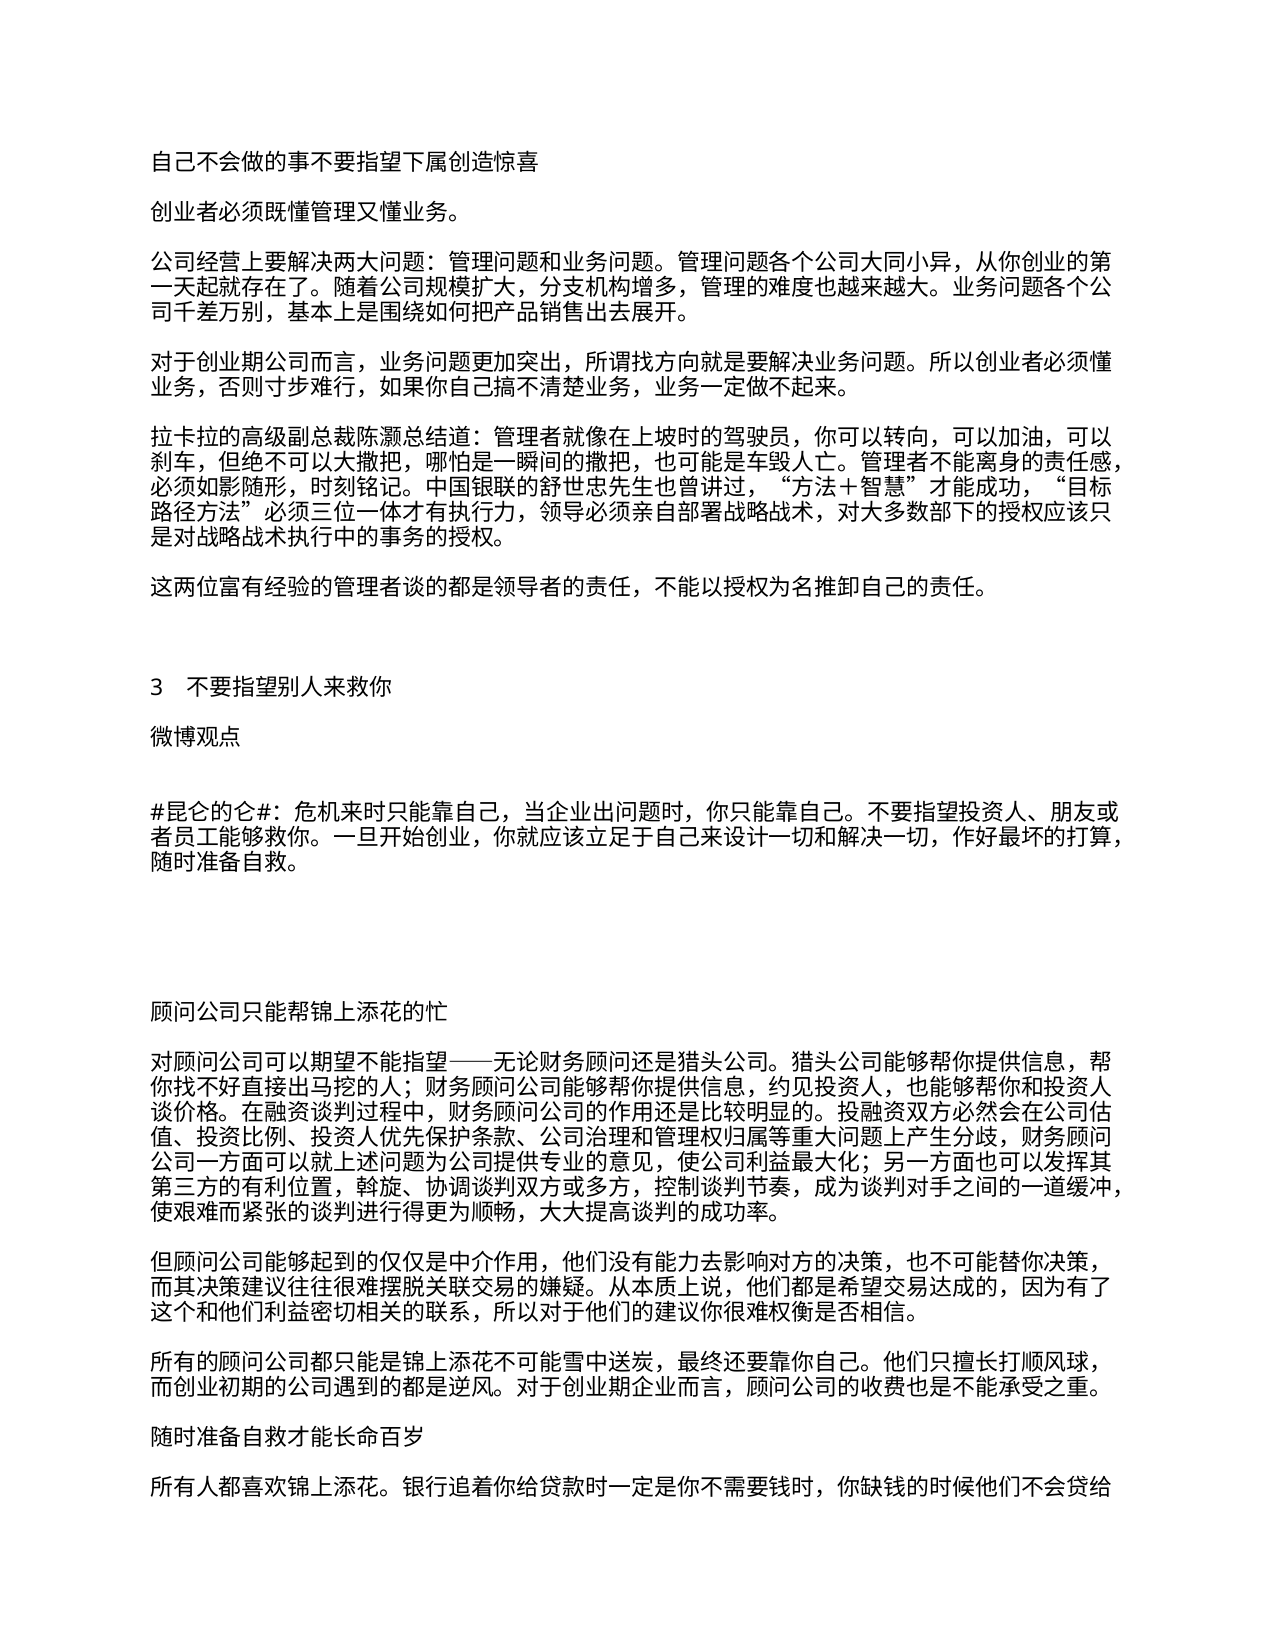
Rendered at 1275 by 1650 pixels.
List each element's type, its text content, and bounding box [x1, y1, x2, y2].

text 创业者必须既懂管理又懂业务。 [150, 200, 1125, 225]
text 所有的顾问公司都只能是锦上添花不可能雪中送炭，最终还要靠你自己。他们只擅长打顺风球，而创业初期的公司遇到的都是逆风。对于创业期企业而言，顾问公司的收费也是不能承受之重。 [150, 1350, 1125, 1400]
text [150, 1475, 1125, 1500]
text 微博观点 [150, 725, 1125, 750]
text 随时准备自救才能长命百岁 [150, 1425, 1125, 1450]
text 这两位富有经验的管理者谈的都是领导者的责任，不能以授权为名推卸自己的责任。 [150, 575, 1125, 600]
text #昆仑的仑#：危机来时只能靠自己，当企业出问题时，你只能靠自己。不要指望投资人、朋友或者员工能够救你。一旦开始创业，你就应该立足于自己来设计一切和解决一切，作好最坏的打算，随时准备自救。 [150, 800, 1125, 875]
text 自己不会做的事不要指望下属创造惊喜 [150, 150, 1125, 175]
text 3 不要指望别人来救你 [150, 675, 1125, 700]
text 但顾问公司能够起到的仅仅是中介作用，他们没有能力去影响对方的决策，也不可能替你决策，而其决策建议往往很难摆脱关联交易的嫌疑。从本质上说，他们都是希望交易达成的，因为有了这个和他们利益密切相关的联系，所以对于他们的建议你很难权衡是否相信。 [150, 1250, 1125, 1325]
text 对于创业期公司而言，业务问题更加突出，所谓找方向就是要解决业务问题。所以创业者必须懂业务，否则寸步难行，如果你自己搞不清楚业务，业务一定做不起来。 [150, 350, 1125, 400]
text 顾问公司只能帮锦上添花的忙 [150, 1000, 1125, 1025]
text 公司经营上要解决两大问题：管理问题和业务问题。管理问题各个公司大同小异，从你创业的第一天起就存在了。随着公司规模扩大，分支机构增多，管理的难度也越来越大。业务问题各个公司千差万别，基本上是围绕如何把产品销售出去展开。 [150, 250, 1125, 325]
text 拉卡拉的高级副总裁陈灏总结道：管理者就像在上坡时的驾驶员，你可以转向，可以加油，可以刹车，但绝不可以大撒把，哪怕是一瞬间的撒把，也可能是车毁人亡。管理者不能离身的责任感，必须如影随形，时刻铭记。中国银联的舒世忠先生也曾讲过，“方法＋智慧”才能成功，“目标路径方法”必须三位一体才有执行力，领导必须亲自部署战略战术，对大多数部下的授权应该只是对战略战术执行中的事务的授权。 [150, 425, 1125, 550]
text 对顾问公司可以期望不能指望——无论财务顾问还是猎头公司。猎头公司能够帮你提供信息，帮你找不好直接出马挖的人；财务顾问公司能够帮你提供信息，约见投资人，也能够帮你和投资人谈价格。在融资谈判过程中，财务顾问公司的作用还是比较明显的。投融资双方必然会在公司估值、投资比例、投资人优先保护条款、公司治理和管理权归属等重大问题上产生分歧，财务顾问公司一方面可以就上述问题为公司提供专业的意见，使公司利益最大化；另一方面也可以发挥其第三方的有利位置，斡旋、协调谈判双方或多方，控制谈判节奏，成为谈判对手之间的一道缓冲，使艰难而紧张的谈判进行得更为顺畅，大大提高谈判的成功率。 [150, 1050, 1125, 1225]
